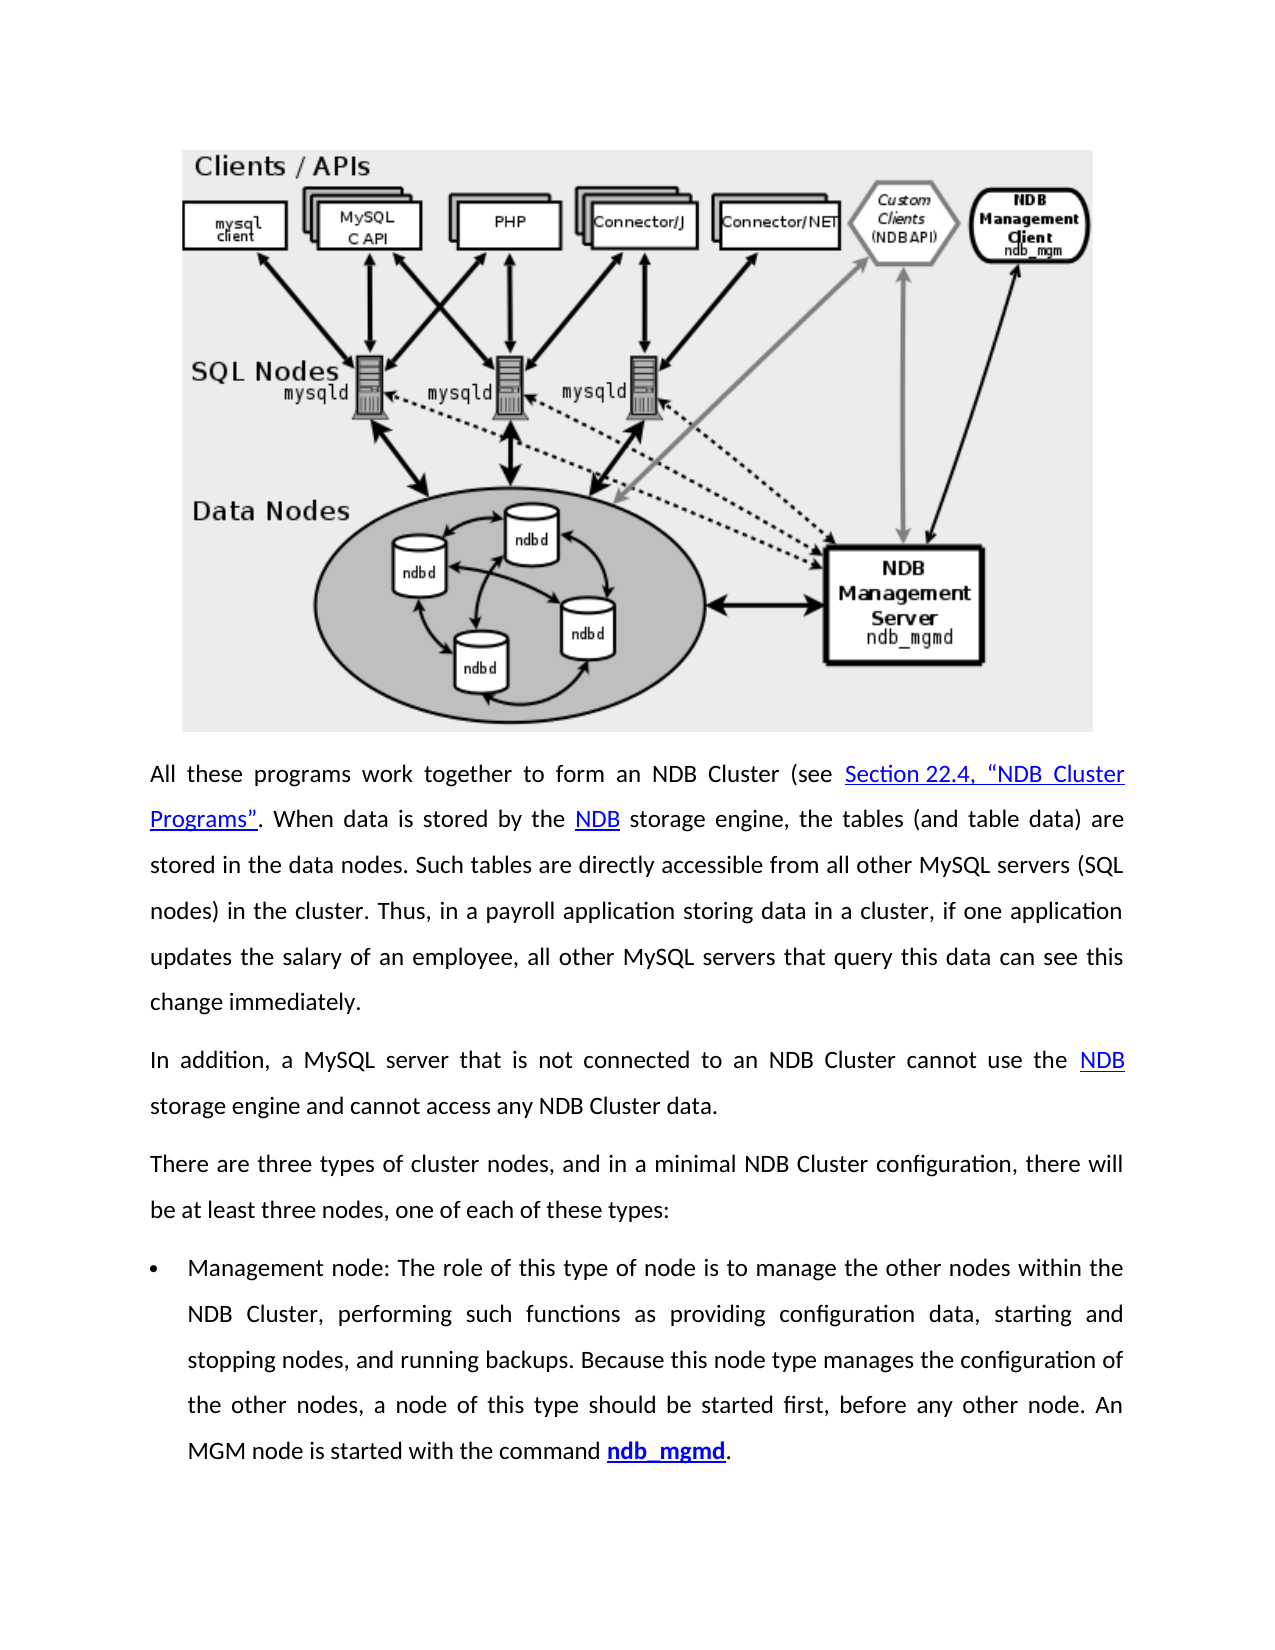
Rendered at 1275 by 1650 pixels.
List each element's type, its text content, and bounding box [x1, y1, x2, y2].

list Management node: The role of this type of node is to manage the other nodes within the NDB Cluster, performing such functions as providing configuration data, starting and stopping nodes, and running backups. Because this node type manages the configuration of the other nodes, a node of this type should be started first, before any other node. An MGM node is started with the command ndb_mgmd. [150, 1252, 1125, 1466]
text In addition, a MySQL server that is not connected to an NDB Cluster cannot use the NDB storage engine and cannot access any NDB Cluster data. [150, 1044, 1125, 1121]
text There are three types of cluster nodes, and in a minimal NDB Cluster configuration, there will be at least three nodes, one of each of these types: [150, 1148, 1125, 1225]
text All these programs work together to form an NDB Cluster (see Section 22.4, “NDB Cluster Programs”. When data is stored by the NDB storage engine, the tables (and table data) are stored in the data nodes. Such tables are directly accessible from all other MySQL servers (SQL nodes) in the cluster. Thus, in a payroll application storing data in a cluster, if one application updates the salary of an employee, all other MySQL servers that query this data can see this change immediately. [150, 758, 1125, 1017]
picture [182, 150, 1093, 732]
